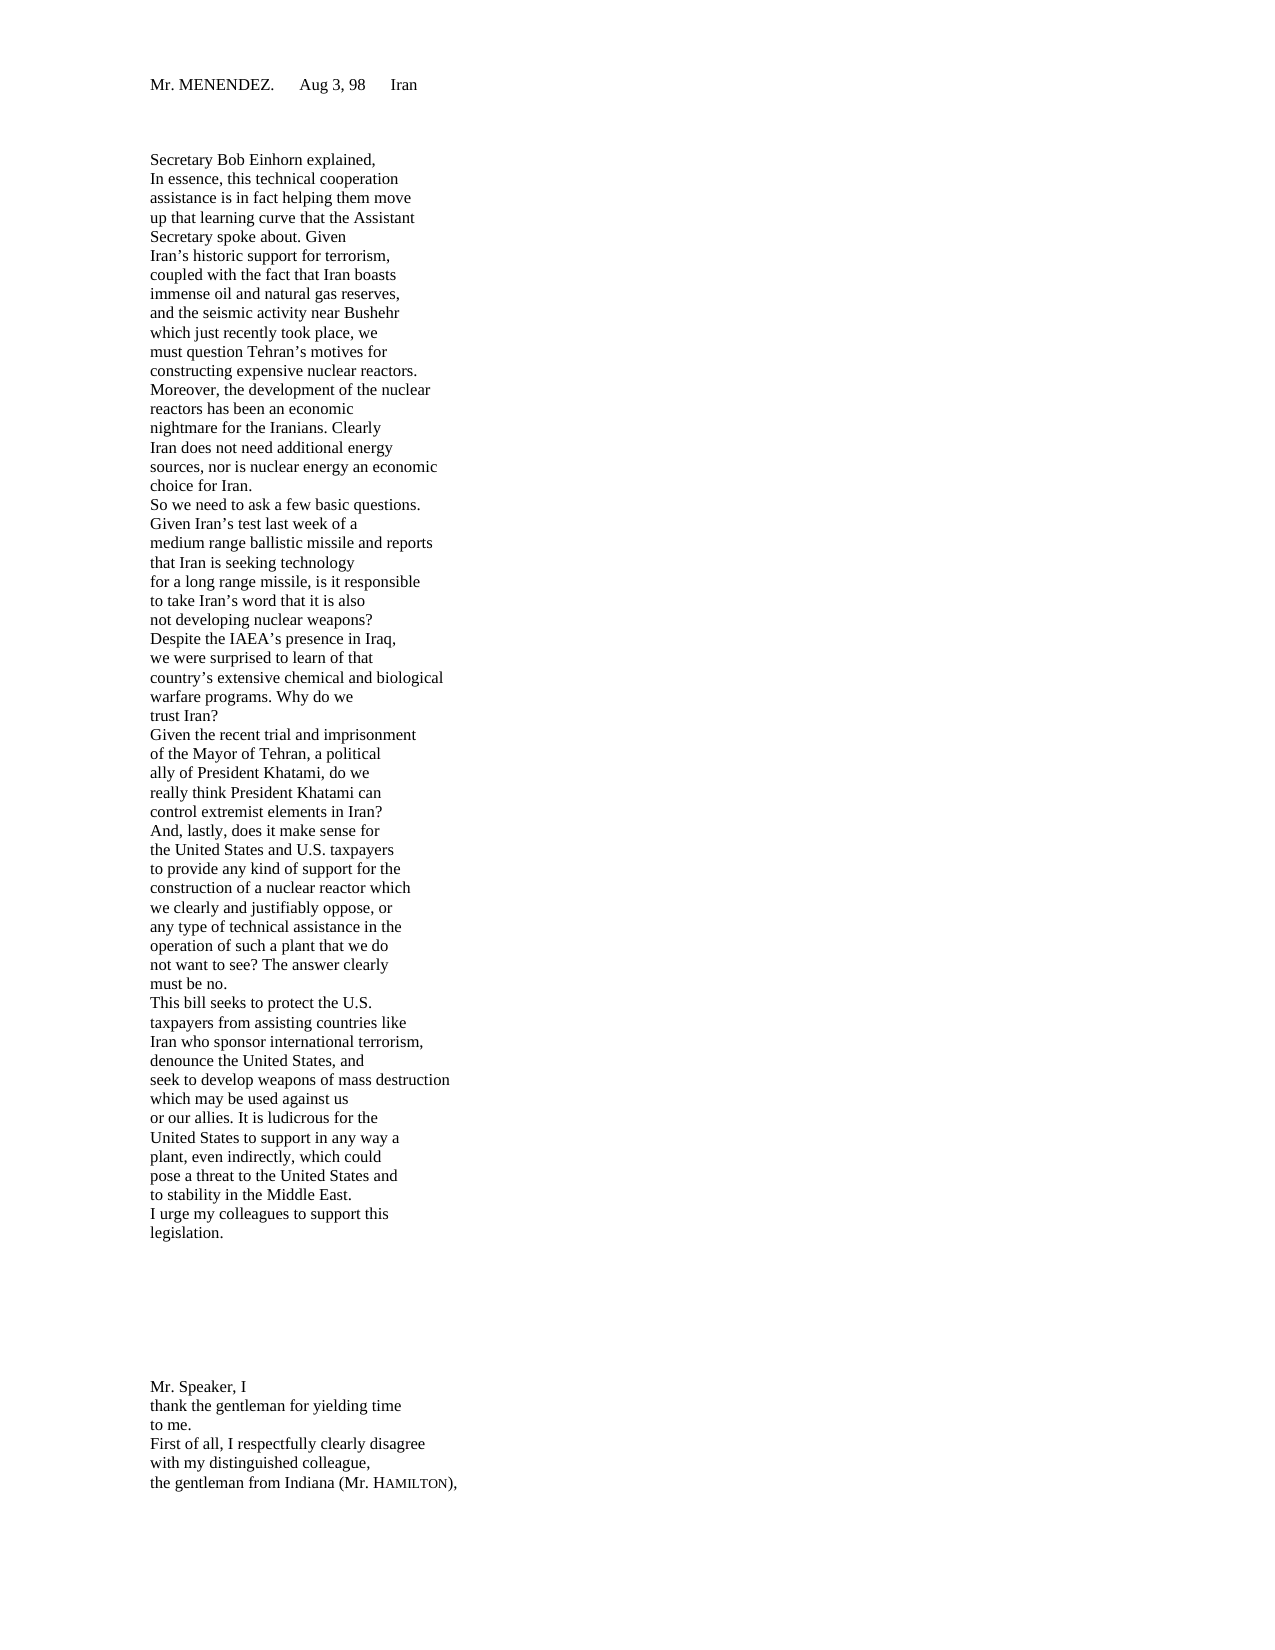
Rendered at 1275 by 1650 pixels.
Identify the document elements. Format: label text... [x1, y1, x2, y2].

text Given Iran’s test last week of a [150, 514, 1125, 533]
text Iran does not need additional energy [150, 437, 1125, 457]
text not developing nuclear weapons? [150, 610, 1125, 629]
text medium range ballistic missile and reports [150, 533, 1125, 552]
text that Iran is seeking technology [150, 552, 1125, 572]
text coupled with the fact that Iran boasts [150, 265, 1125, 284]
text really think President Khatami can [150, 782, 1125, 802]
text trust Iran? [150, 706, 1125, 725]
text which may be used against us [150, 1089, 1125, 1108]
text seek to develop weapons of mass destruction [150, 1070, 1125, 1089]
text or our allies. It is ludicrous for the [150, 1108, 1125, 1127]
text Despite the IAEA’s presence in Iraq, [150, 629, 1125, 648]
text denounce the United States, and [150, 1051, 1125, 1070]
text immense oil and natural gas reserves, [150, 284, 1125, 303]
text must be no. [150, 974, 1125, 993]
text pose a threat to the United States and [150, 1166, 1125, 1185]
text country’s extensive chemical and biological [150, 667, 1125, 687]
text First of all, I respectfully clearly disagree [150, 1434, 1125, 1453]
text Iran who sponsor international terrorism, [150, 1032, 1125, 1051]
text and the seismic activity near Bushehr [150, 303, 1125, 322]
text legislation. [150, 1223, 1125, 1242]
text choice for Iran. [150, 476, 1125, 495]
text up that learning curve that the Assistant [150, 207, 1125, 227]
text the United States and U.S. taxpayers [150, 840, 1125, 859]
text any type of technical assistance in the [150, 917, 1125, 936]
text operation of such a plant that we do [150, 936, 1125, 955]
text Given the recent trial and imprisonment [150, 725, 1125, 744]
text And, lastly, does it make sense for [150, 821, 1125, 840]
text we were surprised to learn of that [150, 648, 1125, 667]
text Moreover, the development of the nuclear [150, 380, 1125, 399]
text for a long range missile, is it responsible [150, 572, 1125, 591]
text with my distinguished colleague, [150, 1453, 1125, 1472]
text So we need to ask a few basic questions. [150, 495, 1125, 514]
text to provide any kind of support for the [150, 859, 1125, 878]
text warfare programs. Why do we [150, 687, 1125, 706]
text Secretary Bob Einhorn explained, [150, 150, 1125, 169]
text assistance is in fact helping them move [150, 188, 1125, 207]
text Mr. Speaker, I [150, 1377, 1125, 1396]
text reactors has been an economic [150, 399, 1125, 418]
text not want to see? The answer clearly [150, 955, 1125, 974]
text taxpayers from assisting countries like [150, 1012, 1125, 1032]
text I urge my colleagues to support this [150, 1204, 1125, 1223]
text ally of President Khatami, do we [150, 763, 1125, 782]
text thank the gentleman for yielding time [150, 1396, 1125, 1415]
text This bill seeks to protect the U.S. [150, 993, 1125, 1012]
text control extremist elements in Iran? [150, 802, 1125, 821]
text United States to support in any way a [150, 1127, 1125, 1147]
text we clearly and justifiably oppose, or [150, 897, 1125, 917]
text plant, even indirectly, which could [150, 1147, 1125, 1166]
text sources, nor is nuclear energy an economic [150, 457, 1125, 476]
text the gentleman from Indiana (Mr. HAMILTON), [150, 1472, 1125, 1492]
text which just recently took place, we [150, 322, 1125, 342]
text to stability in the Middle East. [150, 1185, 1125, 1204]
text construction of a nuclear reactor which [150, 878, 1125, 897]
text must question Tehran’s motives for [150, 342, 1125, 361]
text Iran’s historic support for terrorism, [150, 246, 1125, 265]
text In essence, this technical cooperation [150, 169, 1125, 188]
text of the Mayor of Tehran, a political [150, 744, 1125, 763]
text nightmare for the Iranians. Clearly [150, 418, 1125, 437]
text to me. [150, 1415, 1125, 1434]
text Secretary spoke about. Given [150, 227, 1125, 246]
text to take Iran’s word that it is also [150, 591, 1125, 610]
text constructing expensive nuclear reactors. [150, 361, 1125, 380]
